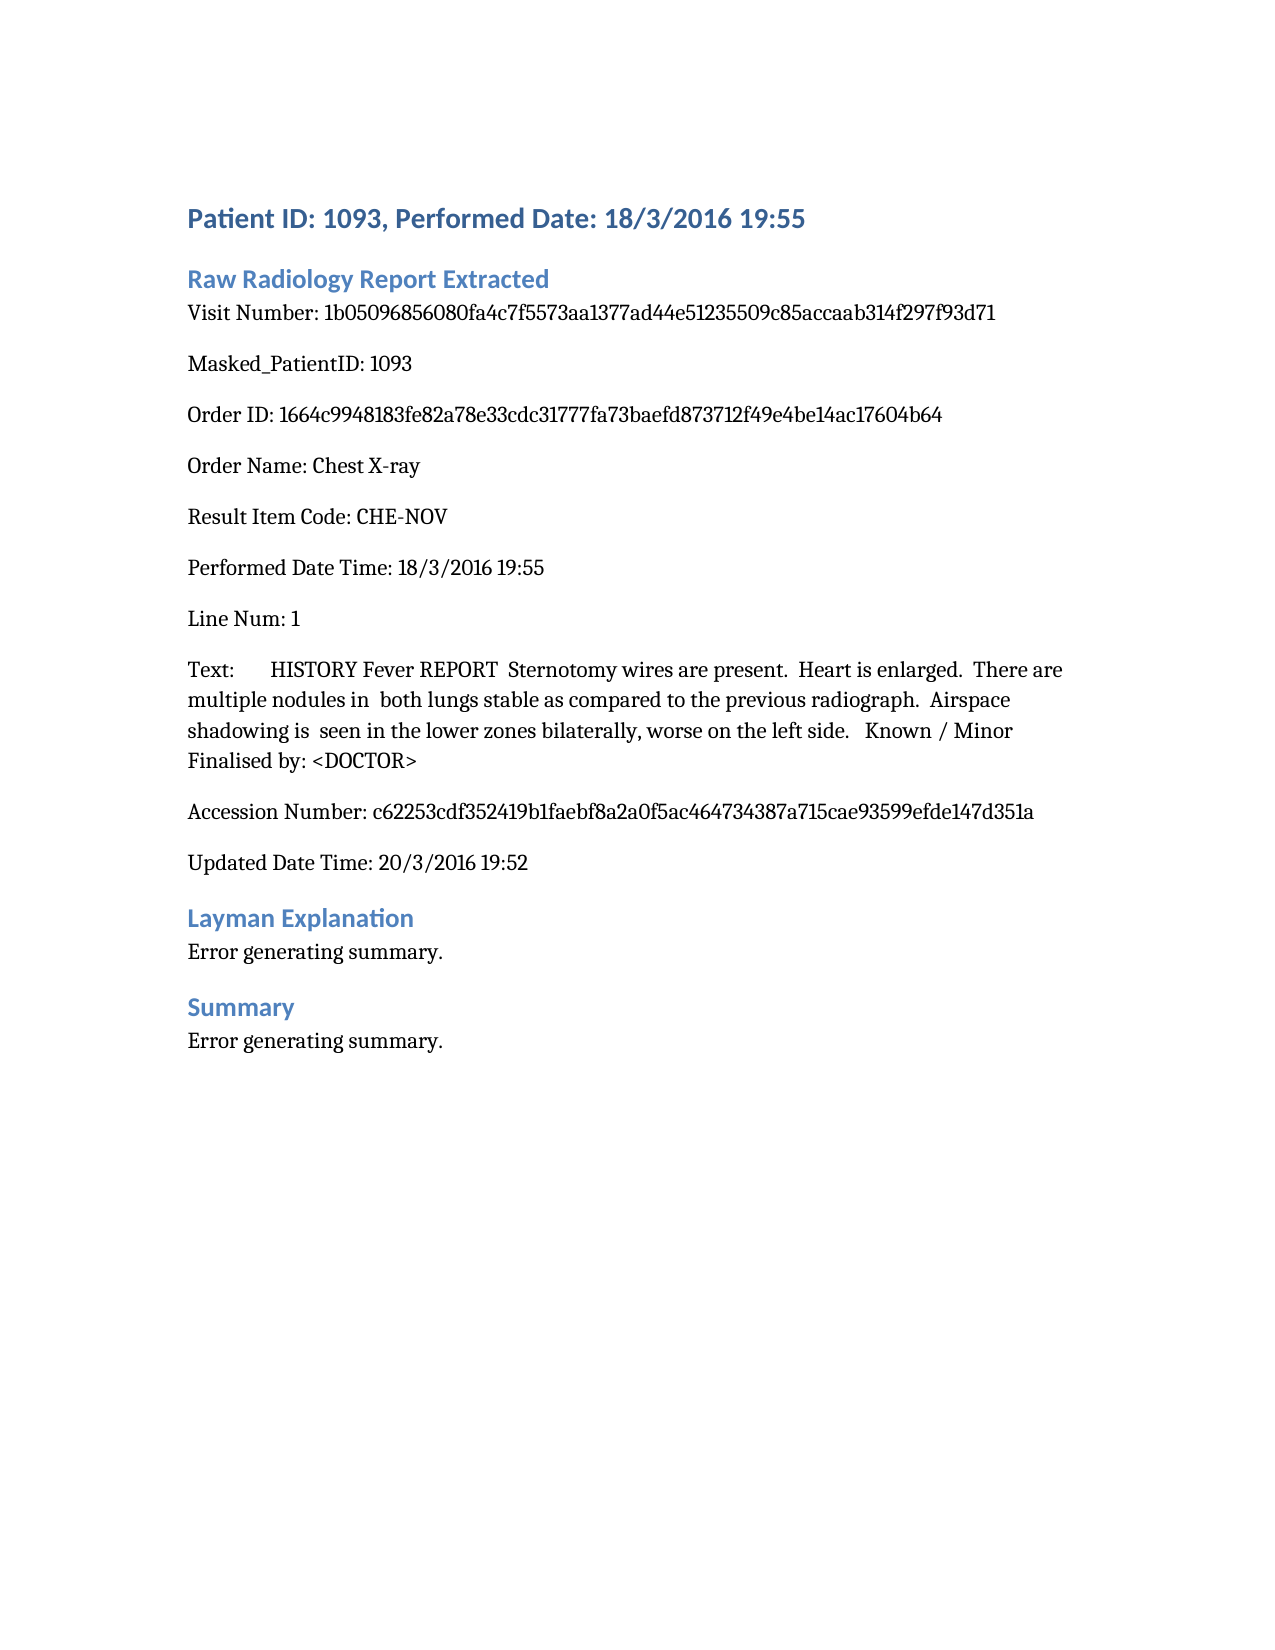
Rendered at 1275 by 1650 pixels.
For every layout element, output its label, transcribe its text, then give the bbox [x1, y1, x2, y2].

text Line Num: 1 [187, 606, 1087, 632]
text Updated Date Time: 20/3/2016 19:52 [187, 850, 1087, 876]
text Text: HISTORY Fever REPORT Sternotomy wires are present. Heart is enlarged. There are multiple nodules in both lungs stable as compared to the previous radiograph. Airspace shadowing is seen in the lower zones bilaterally, worse on the left side. Known / Minor Finalised by: <DOCTOR> [187, 657, 1087, 774]
subtitle Layman Explanation [187, 901, 1087, 934]
text Error generating summary. [187, 939, 1087, 965]
subtitle Patient ID: 1093, Performed Date: 18/3/2016 19:55 [187, 200, 1087, 236]
text Masked_PatientID: 1093 [187, 351, 1087, 377]
text Result Item Code: CHE-NOV [187, 504, 1087, 530]
text Accession Number: c62253cdf352419b1faebf8a2a0f5ac464734387a715cae93599efde147d351a [187, 799, 1087, 825]
text Visit Number: 1b05096856080fa4c7f5573aa1377ad44e51235509c85accaab314f297f93d71 [187, 300, 1087, 326]
text Error generating summary. [187, 1028, 1087, 1054]
text Order ID: 1664c9948183fe82a78e33cdc31777fa73baefd873712f49e4be14ac17604b64 [187, 402, 1087, 428]
text Performed Date Time: 18/3/2016 19:55 [187, 555, 1087, 581]
subtitle Summary [187, 990, 1087, 1023]
text Order Name: Chest X-ray [187, 453, 1087, 479]
subtitle Raw Radiology Report Extracted [187, 262, 1087, 295]
